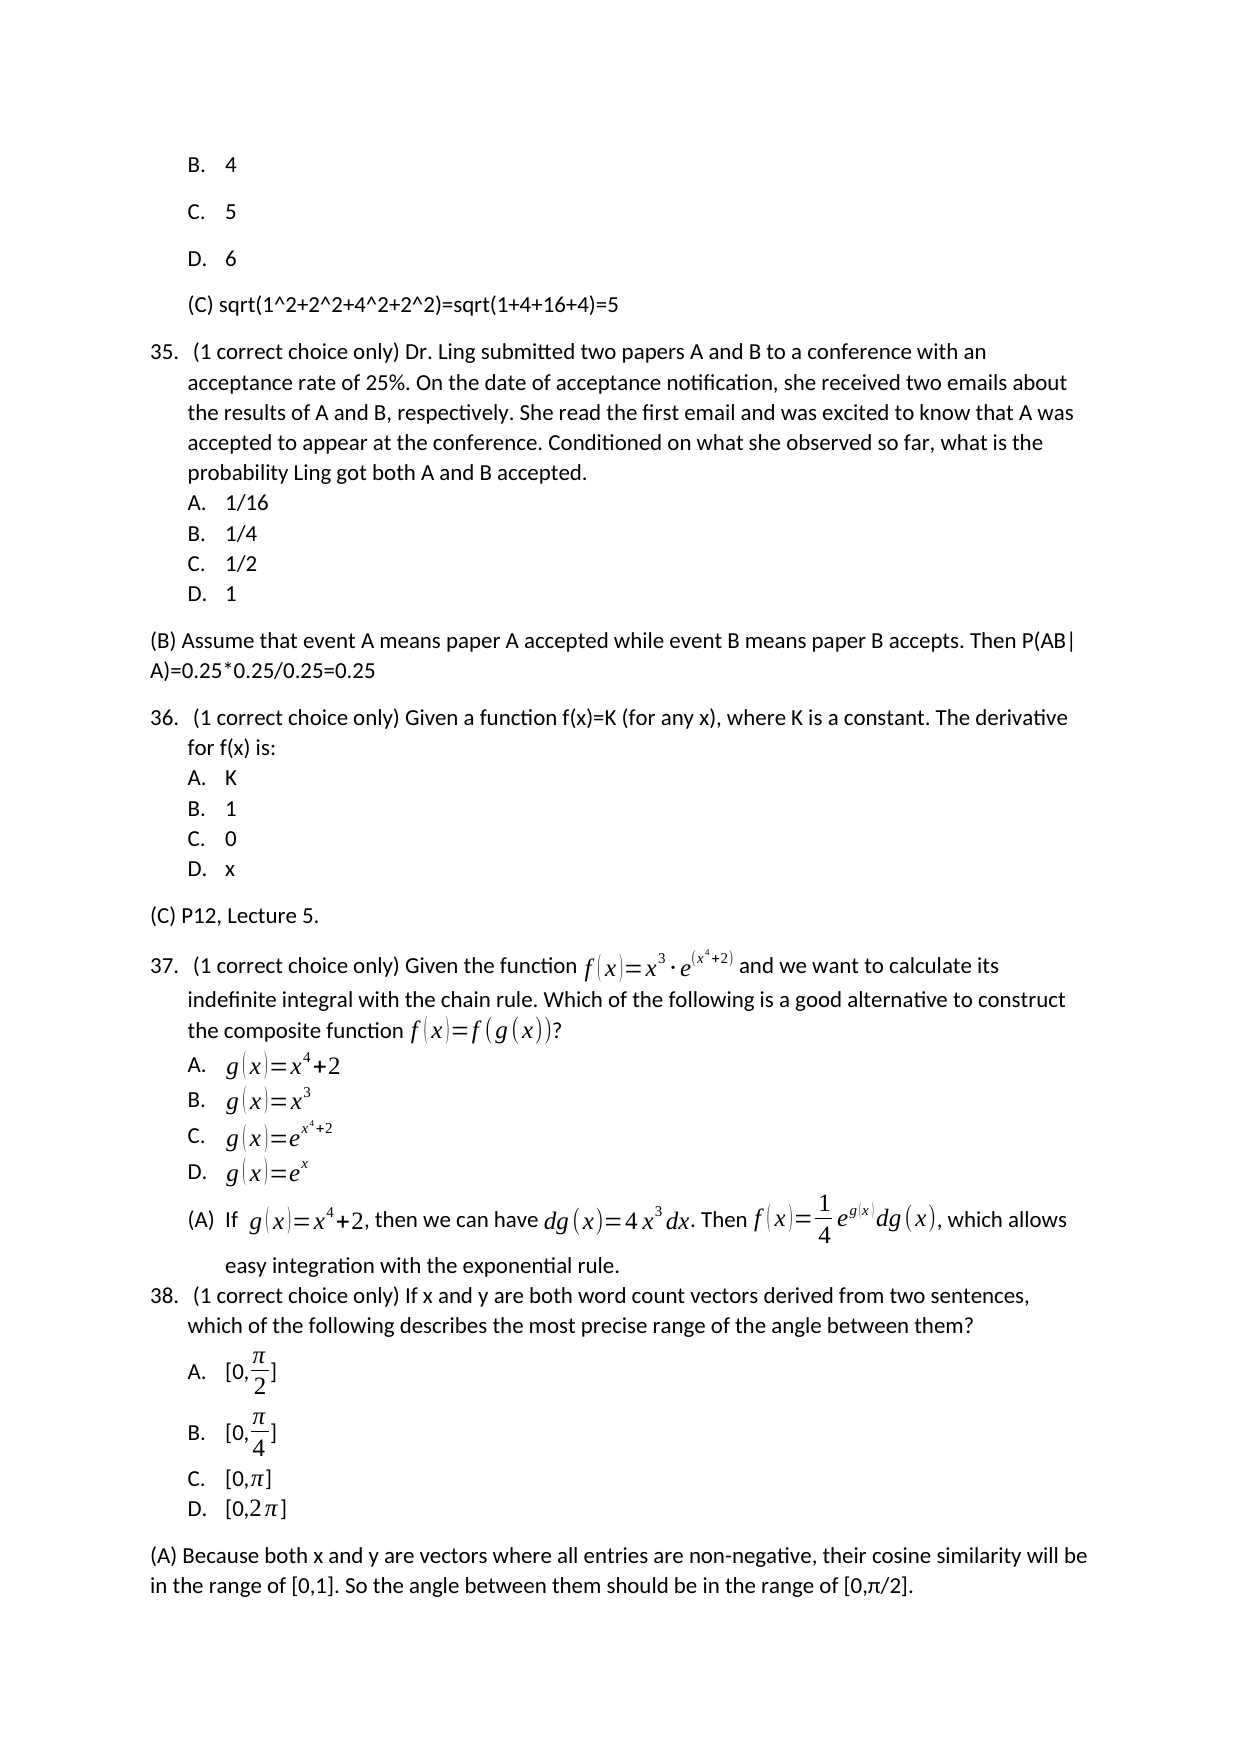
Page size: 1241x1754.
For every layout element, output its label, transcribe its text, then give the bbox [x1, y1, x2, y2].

list [0,] [187, 1464, 1090, 1492]
text D. 6 [187, 244, 1090, 272]
list (1 correct choice only) Dr. Ling submitted two papers A and B to a conference with an acceptance rate of 25%. On the date of acceptance notification, she received two emails about the results of A and B, respectively. She read the first email and was excited to know that A was accepted to appear at the conference. Conditioned on what she observed so far, what is the probability Ling got both A and B accepted. [150, 337, 1090, 486]
list (1 correct choice only) Given the function and we want to calculate its indefinite integral with the chain rule. Which of the following is a good alternative to construct the composite function ? [150, 948, 1090, 1046]
list If , then we can have . Then , which allows easy integration with the exponential rule. [187, 1190, 1090, 1279]
list 1/2 [187, 549, 1090, 577]
list [0,] [187, 1403, 1090, 1462]
list K [187, 763, 1090, 792]
list (1 correct choice only) If x and y are both word count vectors derived from two sentences, which of the following describes the most precise range of the angle between them? [150, 1281, 1090, 1339]
list [0,] [187, 1342, 1090, 1401]
text B. 4 [187, 150, 1090, 178]
text (C) P12, Lecture 5. [150, 901, 1090, 929]
list 1/4 [187, 519, 1090, 547]
list 1/16 [187, 488, 1090, 517]
text (C) sqrt(1^2+2^2+4^2+2^2)=sqrt(1+4+16+4)=5 [187, 291, 1090, 319]
list 1 [187, 579, 1090, 607]
list [0,] [187, 1494, 1090, 1522]
text C. 5 [187, 197, 1090, 225]
list (1 correct choice only) Given a function f(x)=K (for any x), where K is a constant. The derivative for f(x) is: [150, 703, 1090, 761]
text (A) Because both x and y are vectors where all entries are non-negative, their cosine similarity will be in the range of [0,1]. So the angle between them should be in the range of [0,π/2]. [150, 1541, 1090, 1599]
list x [187, 854, 1090, 882]
text (B) Assume that event A means paper A accepted while event B means paper B accepts. Then P(AB|A)=0.25*0.25/0.25=0.25 [150, 626, 1090, 684]
list 1 [187, 794, 1090, 822]
list 0 [187, 824, 1090, 852]
